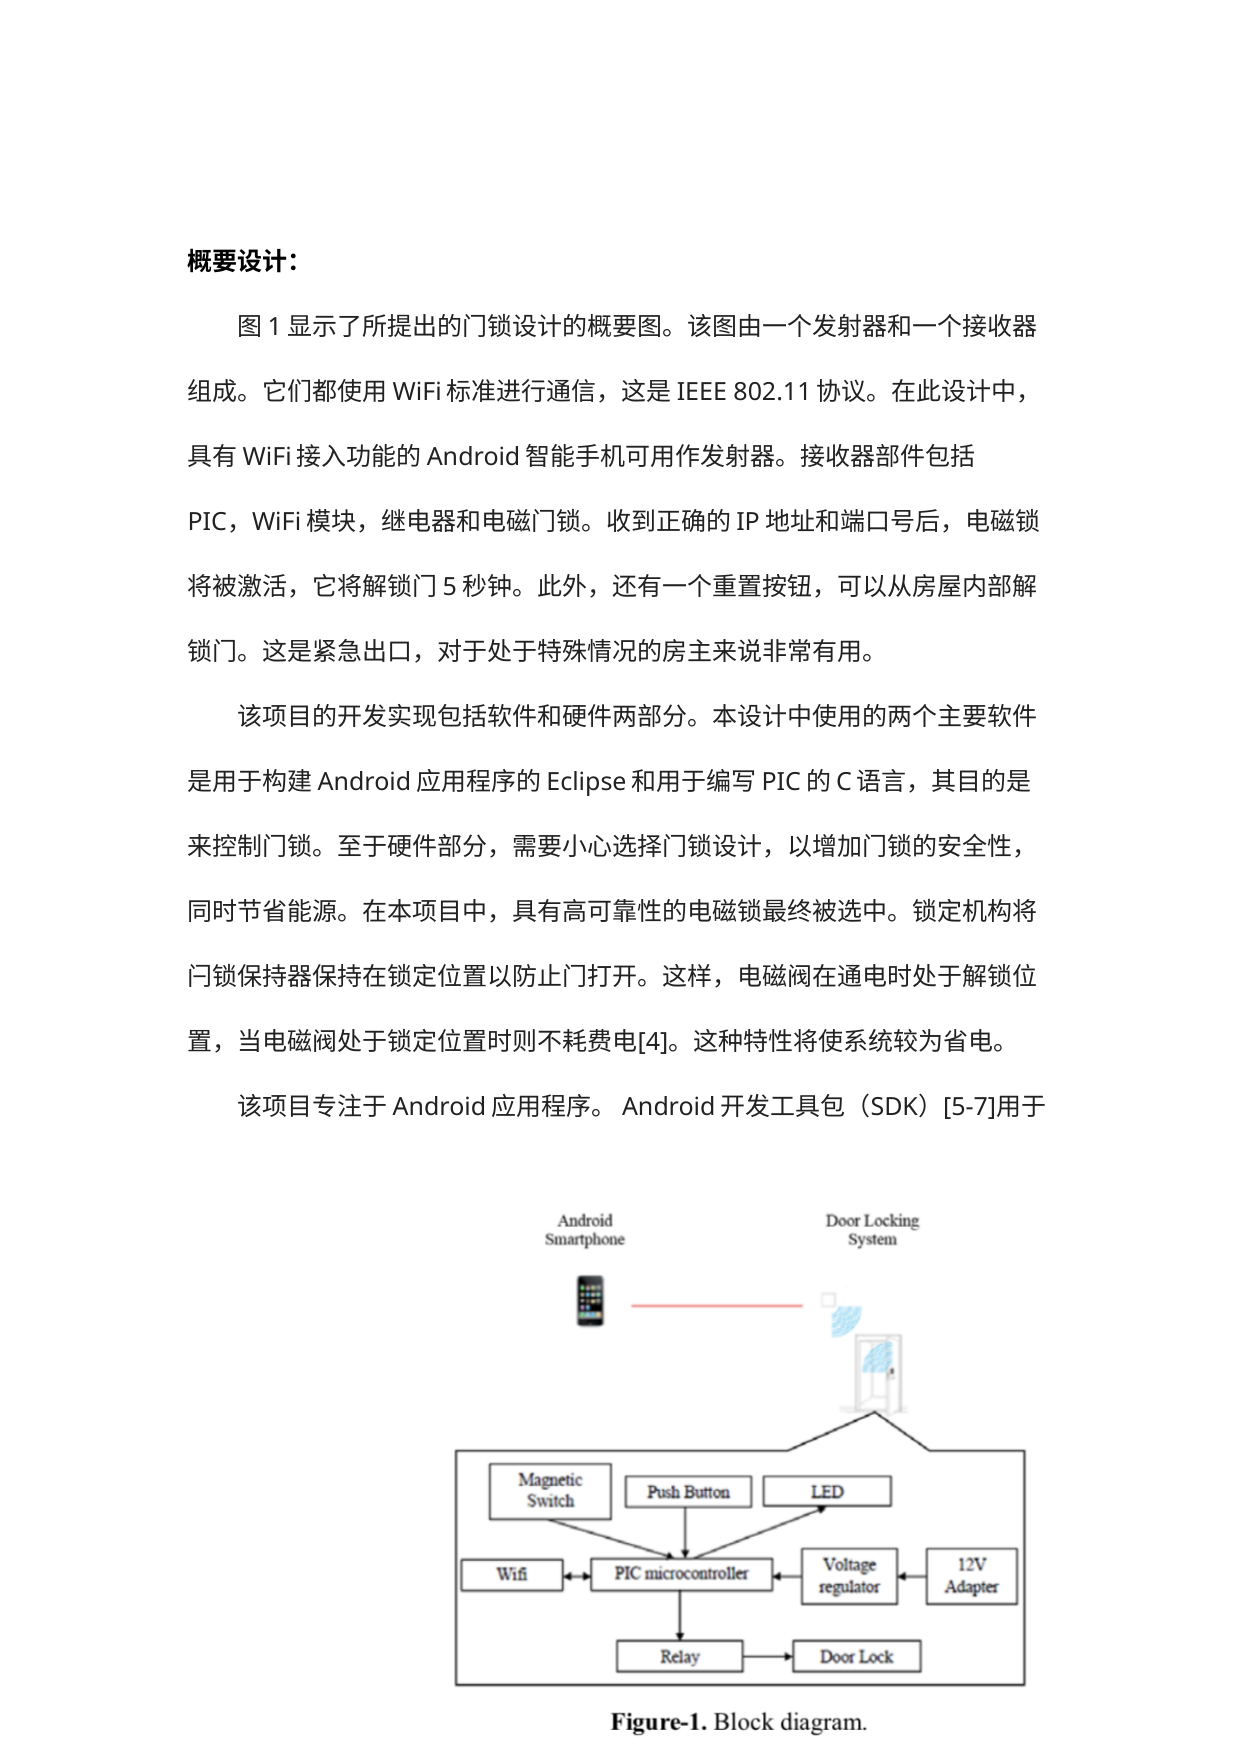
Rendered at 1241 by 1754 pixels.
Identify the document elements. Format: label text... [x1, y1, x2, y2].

text 概要设计： [187, 227, 1053, 292]
text 图1显示了所提出的门锁设计的概要图。该图由一个发射器和一个接收器组成。它们都使用WiFi标准进行通信，这是IEEE 802.11协议。在此设计中，具有WiFi接入功能的Android智能手机可用作发射器。接收器部件包括PIC，WiFi模块，继电器和电磁门锁。收到正确的IP地址和端口号后，电磁锁将被激活，它将解锁门5秒钟。此外，还有一个重置按钮，可以从房屋内部解锁门。这是紧急出口，对于处于特殊情况的房主来说非常有用。 [187, 292, 1053, 682]
text 该项目专注于Android应用程序。 Android开发工具包（SDK）[5-7]用于提供与硬件接口所需的库.Android系统架构是在开源Linux 2.6内核之上创建的Android。 Android团队选择使用此内核。它为开发Android操作系统提供了经过验证的核心功能。 [187, 1072, 1053, 1137]
picture [417, 1178, 1051, 1754]
text 该项目的开发实现包括软件和硬件两部分。本设计中使用的两个主要软件是用于构建Android应用程序的Eclipse和用于编写PIC的C语言，其目的是来控制门锁。至于硬件部分，需要小心选择门锁设计，以增加门锁的安全性，同时节省能源。在本项目中，具有高可靠性的电磁锁最终被选中。锁定机构将闩锁保持器保持在锁定位置以防止门打开。这样，电磁阀在通电时处于解锁位置，当电磁阀处于锁定位置时则不耗费电[4]。这种特性将使系统较为省电。 [187, 682, 1053, 1072]
